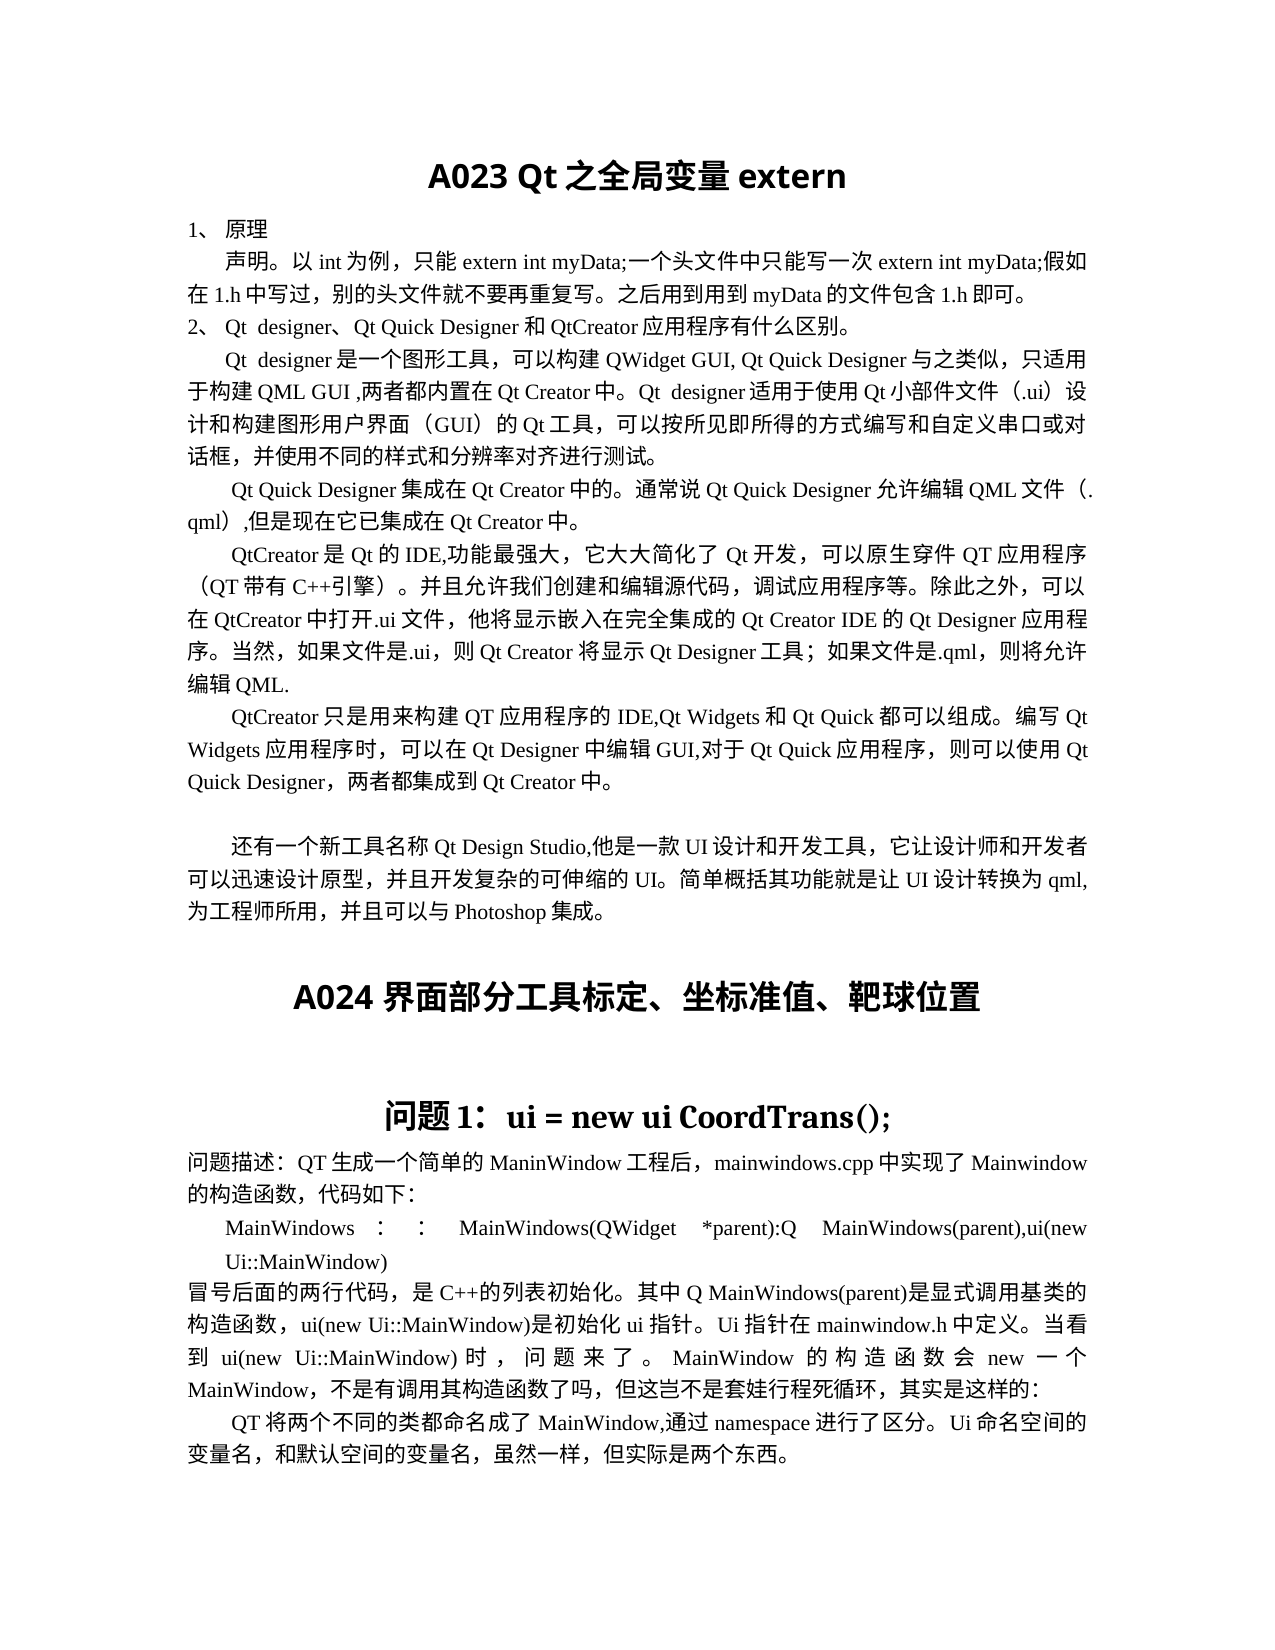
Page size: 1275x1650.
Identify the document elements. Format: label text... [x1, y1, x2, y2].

subtitle A023 Qt之全局变量extern [187, 150, 1088, 198]
text 还有一个新工具名称Qt Design Studio,他是一款UI设计和开发工具，它让设计师和开发者可以迅速设计原型，并且开发复杂的可伸缩的UI。简单概括其功能就是让UI设计转换为qml,为工程师所用，并且可以与Photoshop集成。 [187, 828, 1088, 926]
title 问题1：ui = new ui CoordTrans(); [187, 1089, 1088, 1138]
text 问题描述：QT生成一个简单的ManinWindow工程后，mainwindows.cpp中实现了Mainwindow的构造函数，代码如下： [187, 1144, 1088, 1209]
text Qt designer是一个图形工具，可以构建QWidget GUI, Qt Quick Designer与之类似，只适用于构建QML GUI ,两者都内置在Qt Creator中。Qt designer适用于使用Qt小部件文件（.ui）设计和构建图形用户界面（GUI）的Qt工具，可以按所见即所得的方式编写和自定义串口或对话框，并使用不同的样式和分辨率对齐进行测试。 [187, 341, 1088, 471]
text QT将两个不同的类都命名成了MainWindow,通过namespace进行了区分。Ui命名空间的变量名，和默认空间的变量名，虽然一样，但实际是两个东西。 [187, 1404, 1088, 1469]
list Qt designer、Qt Quick Designer 和QtCreator应用程序有什么区别。 [187, 308, 1088, 341]
text 声明。以int为例，只能extern int myData;一个头文件中只能写一次extern int myData;假如在1.h中写过，别的头文件就不要再重复写。之后用到用到myData的文件包含1.h即可。 [187, 243, 1088, 308]
text Qt Quick Designer集成在Qt Creator中的。通常说Qt Quick Designer允许编辑QML文件（.qml）,但是现在它已集成在Qt Creator中。 [187, 471, 1088, 536]
text QtCreator只是用来构建QT应用程序的IDE,Qt Widgets和Qt Quick都可以组成。编写Qt Widgets应用程序时，可以在Qt Designer中编辑GUI,对于Qt Quick应用程序，则可以使用Qt Quick Designer，两者都集成到Qt Creator中。 [187, 698, 1088, 796]
list 原理 [187, 211, 1088, 243]
subtitle A024 界面部分工具标定、坐标准值、靶球位置 [187, 971, 1088, 1019]
text 冒号后面的两行代码，是C++的列表初始化。其中Q MainWindows(parent)是显式调用基类的构造函数，ui(new Ui::MainWindow)是初始化ui指针。Ui指针在mainwindow.h中定义。当看到ui(new Ui::MainWindow)时，问题来了。MainWindow的构造函数会new一个MainWindow，不是有调用其构造函数了吗，但这岂不是套娃行程死循环，其实是这样的： [187, 1274, 1088, 1404]
text QtCreator是Qt的IDE,功能最强大，它大大简化了Qt开发，可以原生穿件QT应用程序（QT带有C++引擎）。并且允许我们创建和编辑源代码，调试应用程序等。除此之外，可以在QtCreator中打开.ui文件，他将显示嵌入在完全集成的Qt Creator IDE的Qt Designer应用程序。当然，如果文件是.ui，则Qt Creator 将显示Qt Designer工具；如果文件是.qml，则将允许编辑QML. [187, 536, 1088, 698]
list MainWindows：：MainWindows(QWidget *parent):Q MainWindows(parent),ui(new Ui::MainWindow) [225, 1209, 1088, 1274]
